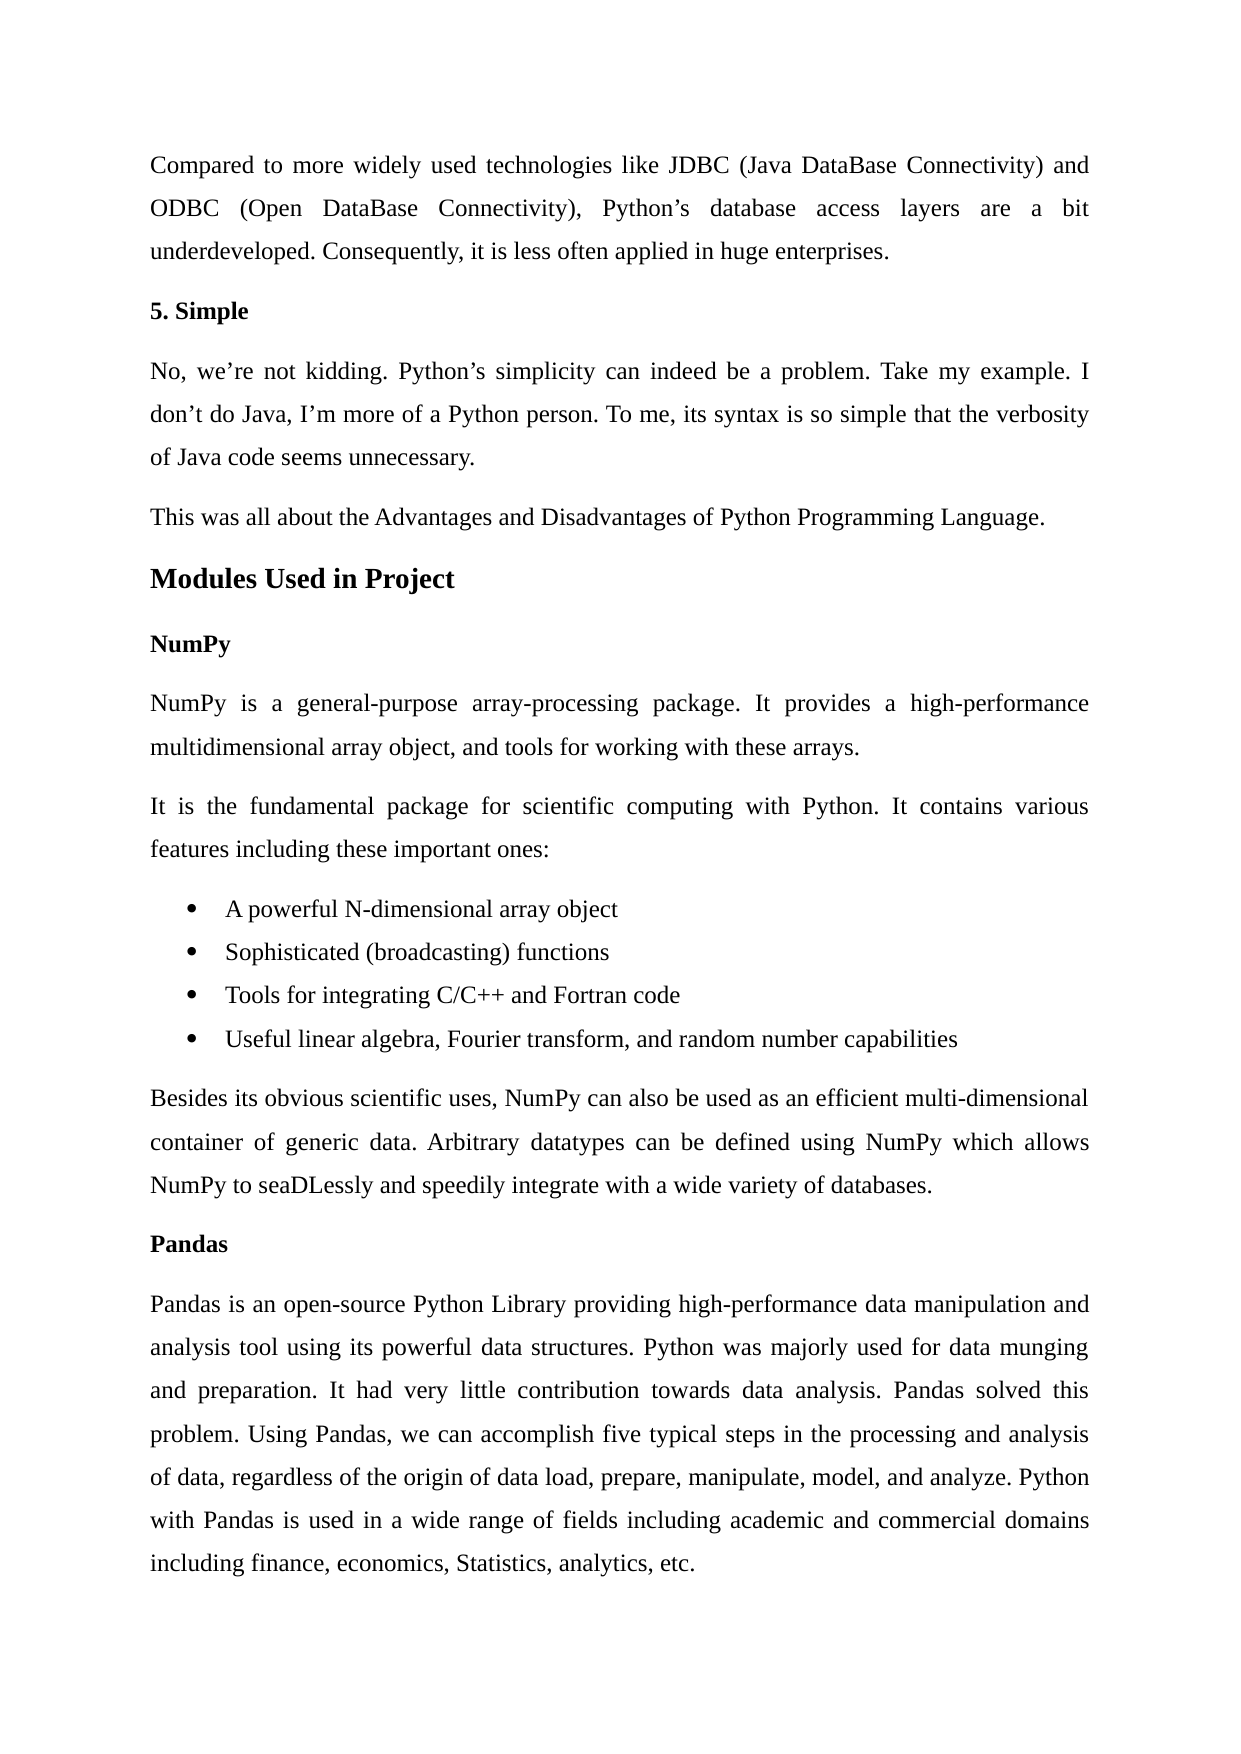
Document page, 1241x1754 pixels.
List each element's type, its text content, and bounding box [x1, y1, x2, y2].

text No, we’re not kidding. Python’s simplicity can indeed be a problem. Take my example. I don’t do Java, I’m more of a Python person. To me, its syntax is so simple that the verbosity of Java code seems unnecessary. [150, 356, 1090, 471]
text Compared to more widely used technologies like JDBC (Java DataBase Connectivity) and ODBC (Open DataBase Connectivity), Python’s database access layers are a bit underdeveloped. Consequently, it is less often applied in huge enterprises. [150, 150, 1090, 265]
text Modules Used in Project [150, 562, 1090, 595]
list A powerful N-dimensional array object [187, 894, 1090, 923]
text 5. Simple [150, 296, 1090, 325]
list Tools for integrating C/C++ and Fortran code [187, 981, 1090, 1009]
list Sophisticated (broadcasting) functions [187, 937, 1090, 966]
text NumPy [150, 629, 1090, 657]
text Pandas is an open-source Python Library providing high-performance data manipulation and analysis tool using its powerful data structures. Python was majorly used for data munging and preparation. It had very little contribution towards data analysis. Pandas solved this problem. Using Pandas, we can accomplish five typical steps in the processing and analysis of data, regardless of the origin of data load, prepare, manipulate, model, and analyze. Python with Pandas is used in a wide range of fields including academic and commercial domains including finance, economics, Statistics, analytics, etc. [150, 1289, 1090, 1577]
text This was all about the Advantages and Disadvantages of Python Programming Language. [150, 502, 1090, 531]
list Useful linear algebra, Fourier transform, and random number capabilities [187, 1024, 1090, 1052]
text Besides its obvious scientific uses, NumPy can also be used as an efficient multi-dimensional container of generic data. Arbitrary datatypes can be defined using NumPy which allows NumPy to seaDLessly and speedily integrate with a wide variety of databases. [150, 1083, 1090, 1198]
text NumPy is a general-purpose array-processing package. It provides a high-performance multidimensional array object, and tools for working with these arrays. [150, 688, 1090, 760]
text It is the fundamental package for scientific computing with Python. It contains various features including these important ones: [150, 791, 1090, 863]
text Pandas [150, 1229, 1090, 1258]
